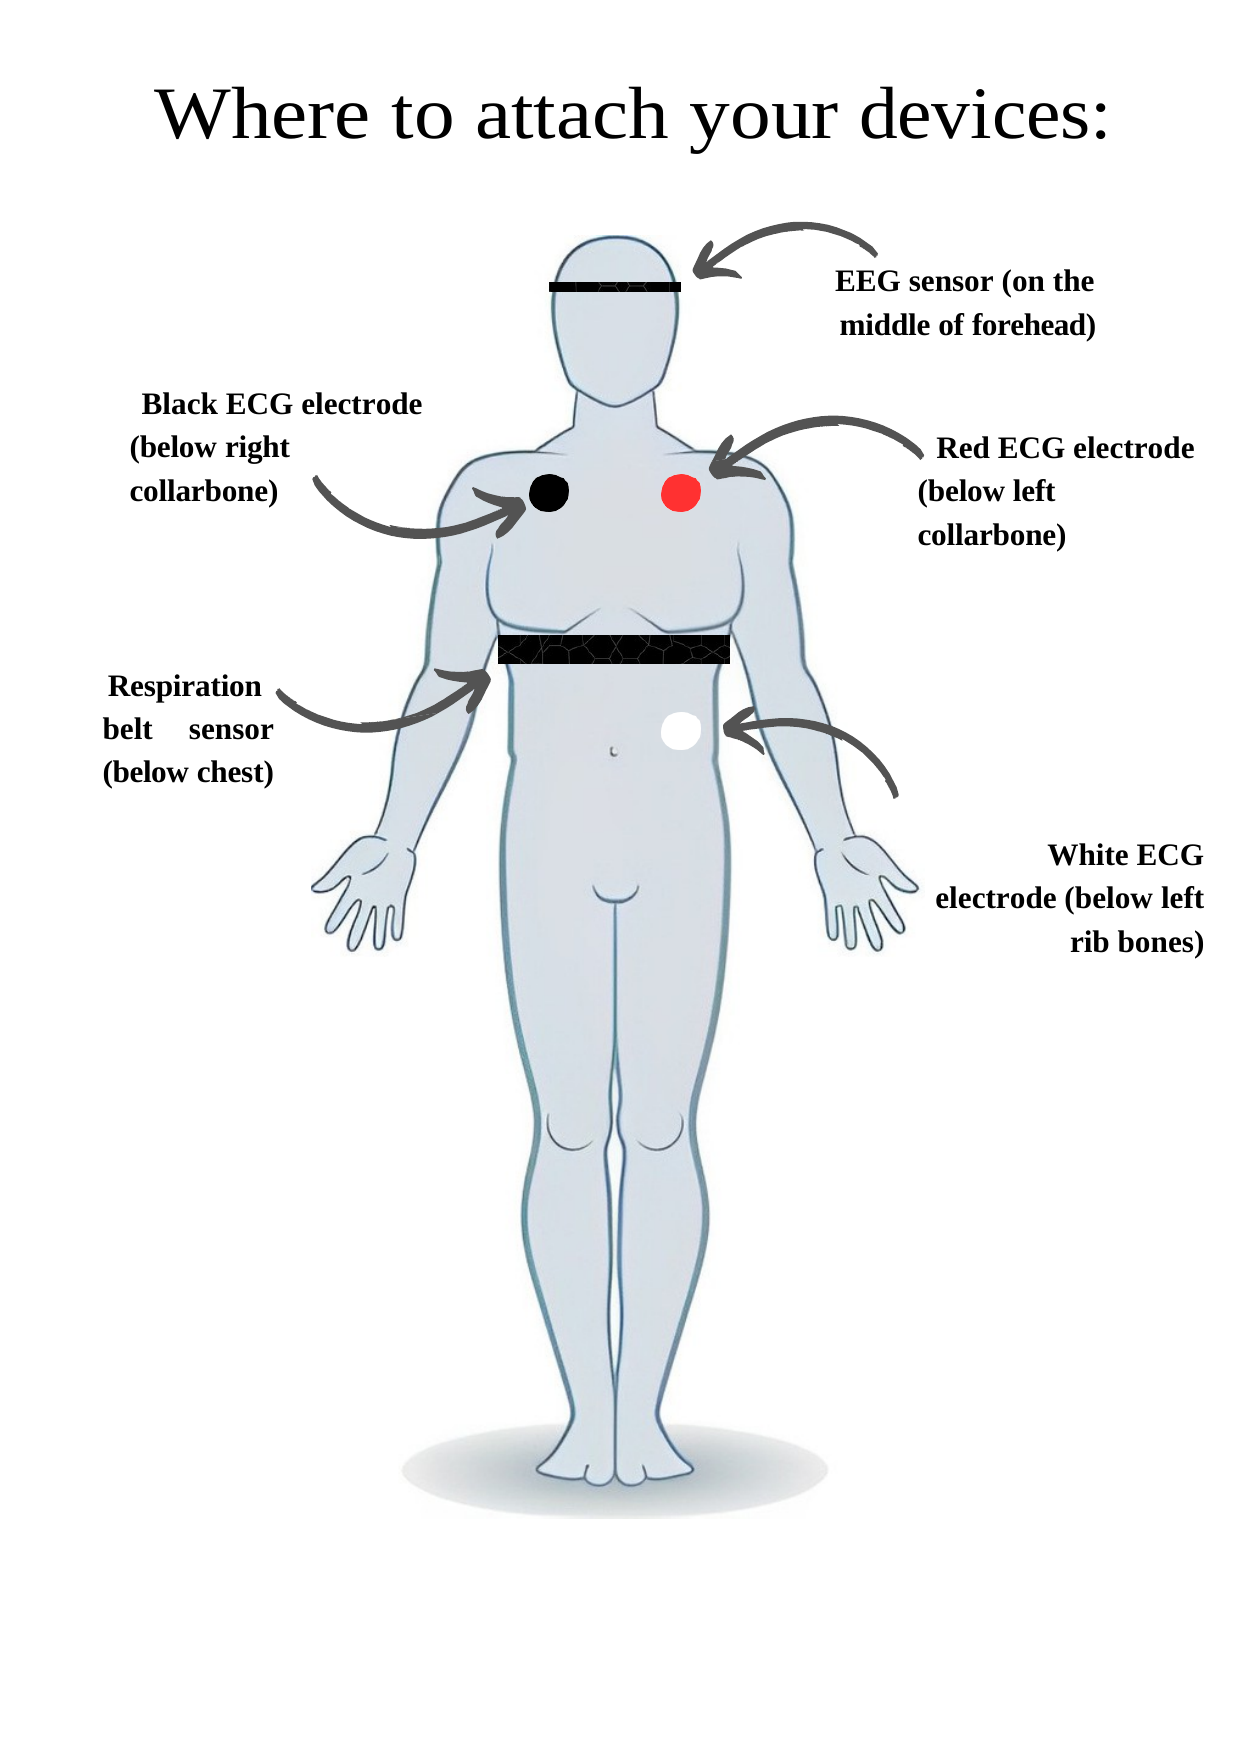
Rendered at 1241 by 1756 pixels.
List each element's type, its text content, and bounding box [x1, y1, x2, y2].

text White ECG electrode (below left rib bones) [919, 836, 1204, 959]
picture [311, 235, 925, 1519]
text Red ECG electrode (below left collarbone) [917, 429, 1212, 552]
text Black ECG electrode (below right collarbone) [129, 385, 443, 508]
title Where to attach your devices: [154, 77, 1223, 154]
text Respiration belt sensor (below chest) [102, 667, 274, 789]
text EEG sensor (on the middle of forehead) [835, 262, 1178, 342]
